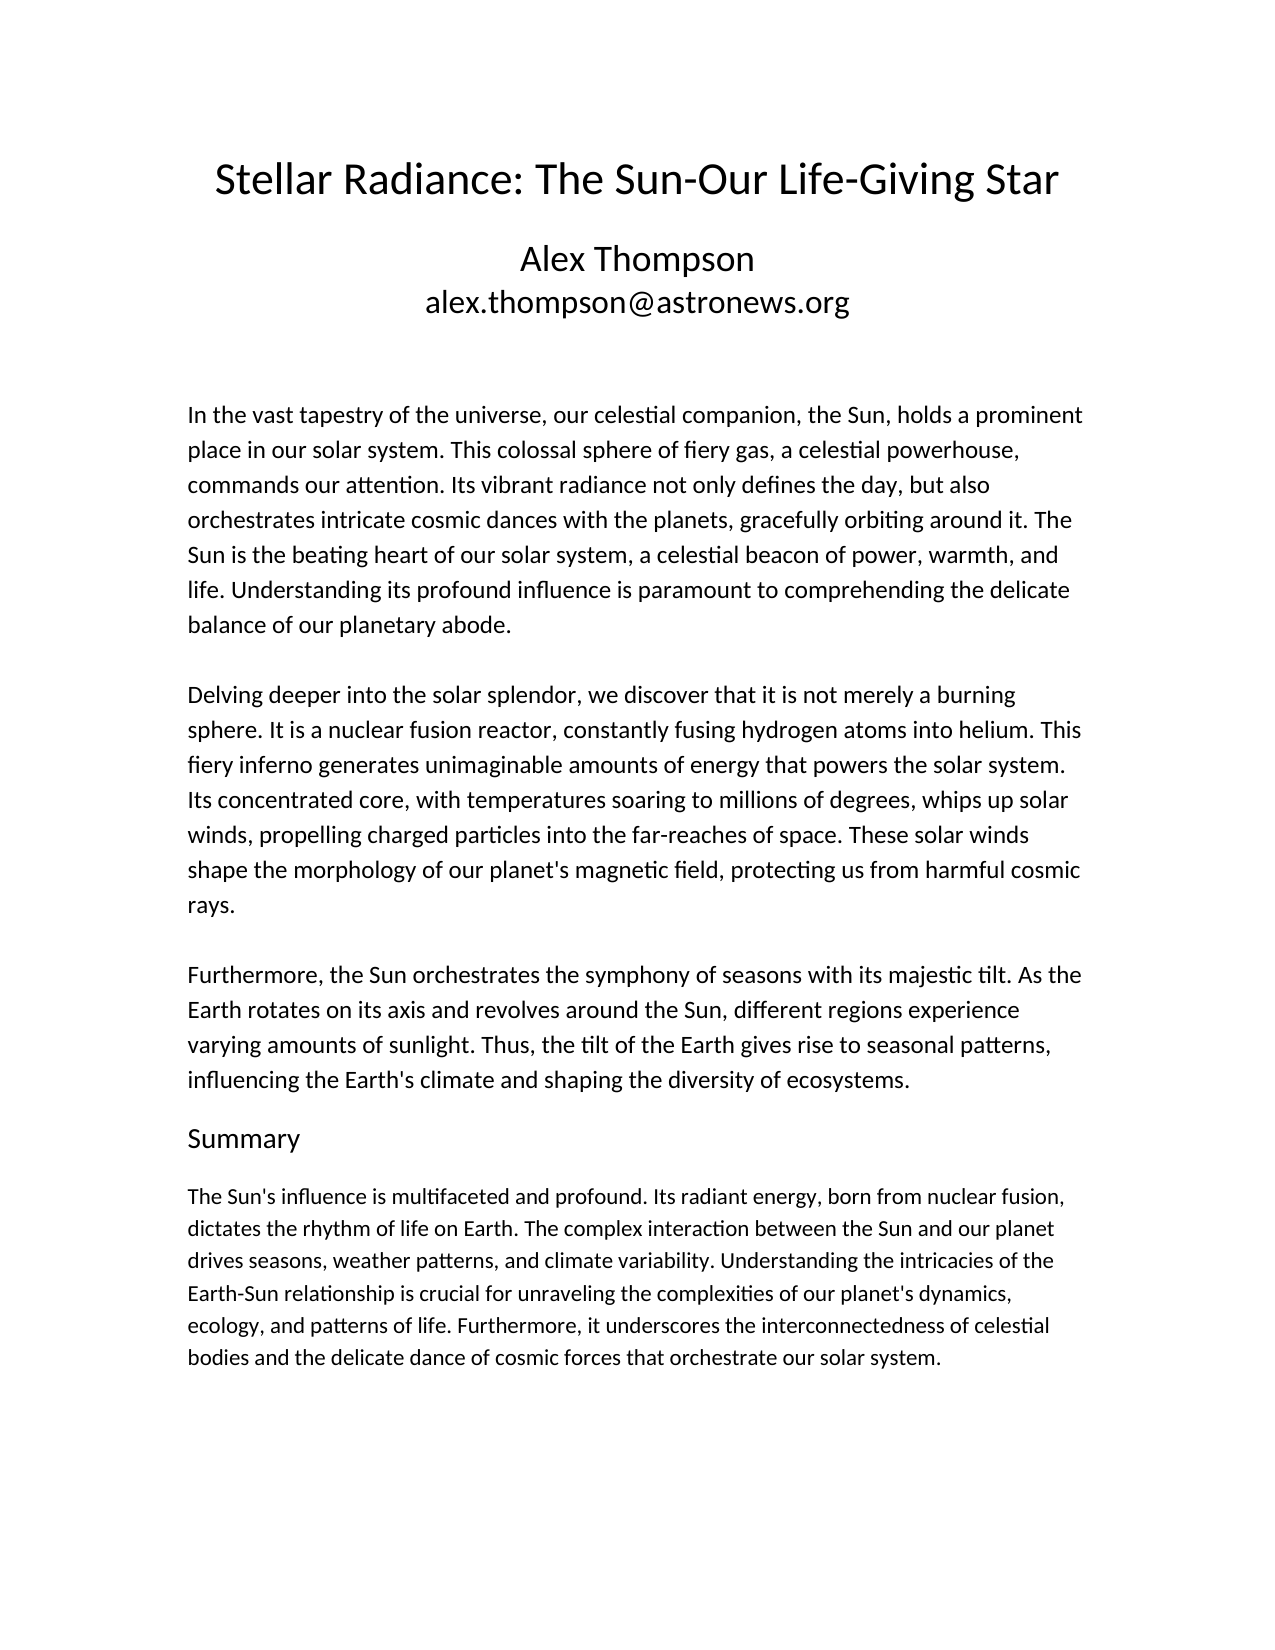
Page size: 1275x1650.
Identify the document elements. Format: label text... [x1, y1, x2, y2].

text The Sun's influence is multifaceted and profound. Its radiant energy, born from nuclear fusion, dictates the rhythm of life on Earth. The complex interaction between the Sun and our planet drives seasons, weather patterns, and climate variability. Understanding the intricacies of the Earth-Sun relationship is crucial for unraveling the complexities of our planet's dynamics, ecology, and patterns of life. Furthermore, it underscores the interconnectedness of celestial bodies and the delicate dance of cosmic forces that orchestrate our solar system. [187, 1182, 1087, 1371]
text alex.thompson@astronews.org [187, 281, 1087, 322]
text In the vast tapestry of the universe, our celestial companion, the Sun, holds a prominent place in our solar system. This colossal sphere of fiery gas, a celestial powerhouse, commands our attention. Its vibrant radiance not only defines the day, but also orchestrates intricate cosmic dances with the planets, gracefully orbiting around it. The Sun is the beating heart of our solar system, a celestial beacon of power, warmth, and life. Understanding its profound influence is paramount to comprehending the delicate balance of our planetary abode. Delving deeper into the solar splendor, we discover that it is not merely a burning sphere. It is a nuclear fusion reactor, constantly fusing hydrogen atoms into helium. This fiery inferno generates unimaginable amounts of energy that powers the solar system. Its concentrated core, with temperatures soaring to millions of degrees, whips up solar winds, propelling charged particles into the far-reaches of space. These solar winds shape the morphology of our planet's magnetic field, protecting us from harmful cosmic rays. Furthermore, the Sun orchestrates the symphony of seasons with its majestic tilt. As the Earth rotates on its axis and revolves around the Sun, different regions experience varying amounts of sunlight. Thus, the tilt of the Earth gives rise to seasonal patterns, influencing the Earth's climate and shaping the diversity of ecosystems. [187, 399, 1087, 1095]
text Alex Thompson [187, 235, 1087, 281]
text Stellar Radiance: The Sun-Our Life-Giving Star [187, 150, 1087, 206]
text Summary [187, 1120, 1087, 1156]
